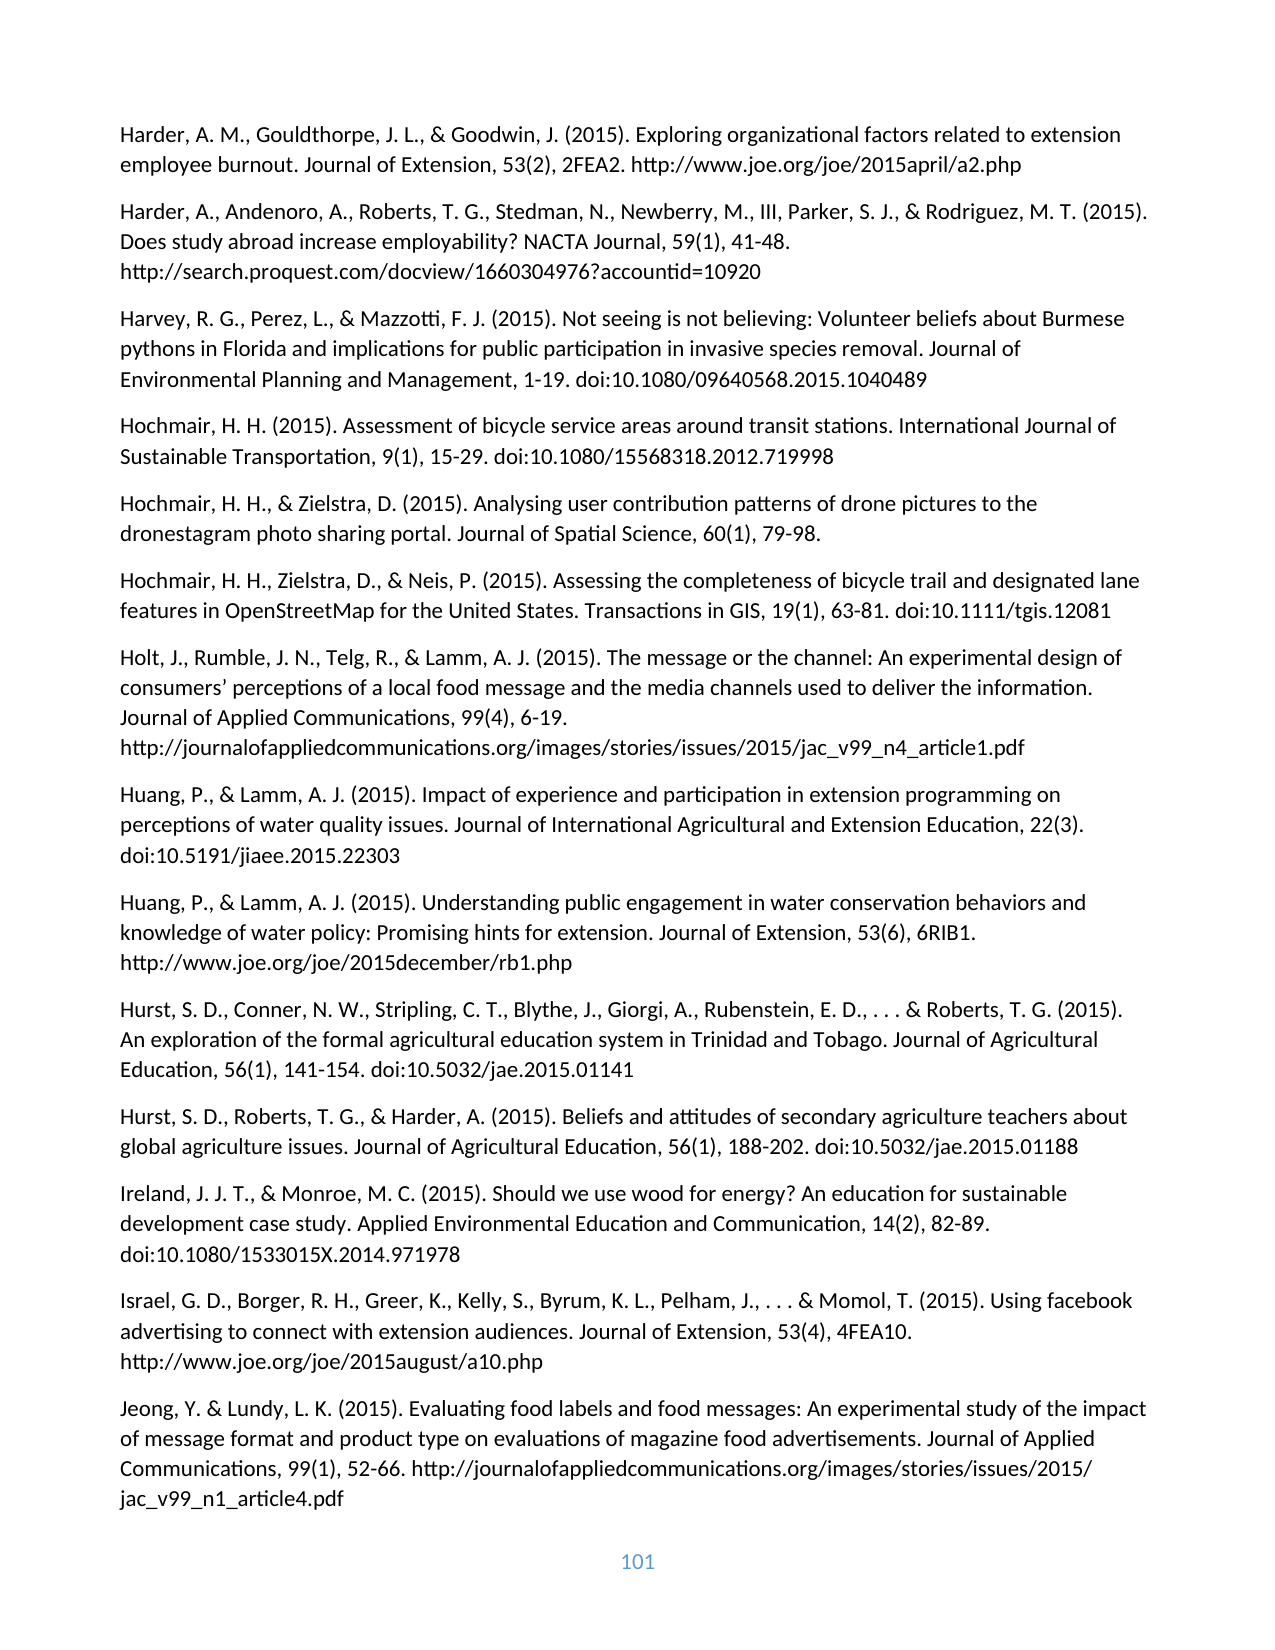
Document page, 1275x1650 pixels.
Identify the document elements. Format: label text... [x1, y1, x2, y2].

text Hochmair, H. H. (2015). Assessment of bicycle service areas around transit stations. International Journal of Sustainable Transportation, 9(1), 15-29. doi:10.1080/15568318.2012.719998 [120, 412, 1155, 470]
text Hochmair, H. H., & Zielstra, D. (2015). Analysing user contribution patterns of drone pictures to the dronestagram photo sharing portal. Journal of Spatial Science, 60(1), 79-98. [120, 489, 1155, 547]
text Harder, A. M., Gouldthorpe, J. L., & Goodwin, J. (2015). Exploring organizational factors related to extension employee burnout. Journal of Extension, 53(2), 2FEA2. http://www.joe.org/joe/2015april/a2.php [120, 120, 1155, 178]
text Hochmair, H. H., Zielstra, D., & Neis, P. (2015). Assessing the completeness of bicycle trail and designated lane features in OpenStreetMap for the United States. Transactions in GIS, 19(1), 63-81. doi:10.1111/tgis.12081 [120, 566, 1155, 624]
text Harder, A., Andenoro, A., Roberts, T. G., Stedman, N., Newberry, M., III, Parker, S. J., & Rodriguez, M. T. (2015). Does study abroad increase employability? NACTA Journal, 59(1), 41-48. http://search.proquest.com/docview/1660304976?accountid=10920 [120, 197, 1155, 286]
text Israel, G. D., Borger, R. H., Greer, K., Kelly, S., Byrum, K. L., Pelham, J., . . . & Momol, T. (2015). Using facebook advertising to connect with extension audiences. Journal of Extension, 53(4), 4FEA10. http://www.joe.org/joe/2015august/a10.php [120, 1287, 1155, 1375]
text Huang, P., & Lamm, A. J. (2015). Impact of experience and participation in extension programming on perceptions of water quality issues. Journal of International Agricultural and Extension Education, 22(3). doi:10.5191/jiaee.2015.22303 [120, 780, 1155, 869]
text Harvey, R. G., Perez, L., & Mazzotti, F. J. (2015). Not seeing is not believing: Volunteer beliefs about Burmese pythons in Florida and implications for public participation in invasive species removal. Journal of Environmental Planning and Management, 1-19. doi:10.1080/09640568.2015.1040489 [120, 304, 1155, 393]
text Hurst, S. D., Roberts, T. G., & Harder, A. (2015). Beliefs and attitudes of secondary agriculture teachers about global agriculture issues. Journal of Agricultural Education, 56(1), 188-202. doi:10.5032/jae.2015.01188 [120, 1102, 1155, 1161]
text Ireland, J. J. T., & Monroe, M. C. (2015). Should we use wood for energy? An education for sustainable development case study. Applied Environmental Education and Communication, 14(2), 82-89. doi:10.1080/1533015X.2014.971978 [120, 1179, 1155, 1268]
text Holt, J., Rumble, J. N., Telg, R., & Lamm, A. J. (2015). The message or the channel: An experimental design of consumers’ perceptions of a local food message and the media channels used to deliver the information. Journal of Applied Communications, 99(4), 6-19. http://journalofappliedcommunications.org/images/stories/issues/2015/jac_v99_n4_article1.pdf [120, 643, 1155, 762]
text Huang, P., & Lamm, A. J. (2015). Understanding public engagement in water conservation behaviors and knowledge of water policy: Promising hints for extension. Journal of Extension, 53(6), 6RIB1. http://www.joe.org/joe/2015december/rb1.php [120, 888, 1155, 976]
text Jeong, Y. & Lundy, L. K. (2015). Evaluating food labels and food messages: An experimental study of the impact of message format and product type on evaluations of magazine food advertisements. Journal of Applied Communications, 99(1), 52-66. http://journalofappliedcommunications.org/images/stories/issues/2015/jac_v99_n1_article4.pdf [120, 1394, 1155, 1513]
text Hurst, S. D., Conner, N. W., Stripling, C. T., Blythe, J., Giorgi, A., Rubenstein, E. D., . . . & Roberts, T. G. (2015). An exploration of the formal agricultural education system in Trinidad and Tobago. Journal of Agricultural Education, 56(1), 141-154. doi:10.5032/jae.2015.01141 [120, 995, 1155, 1083]
